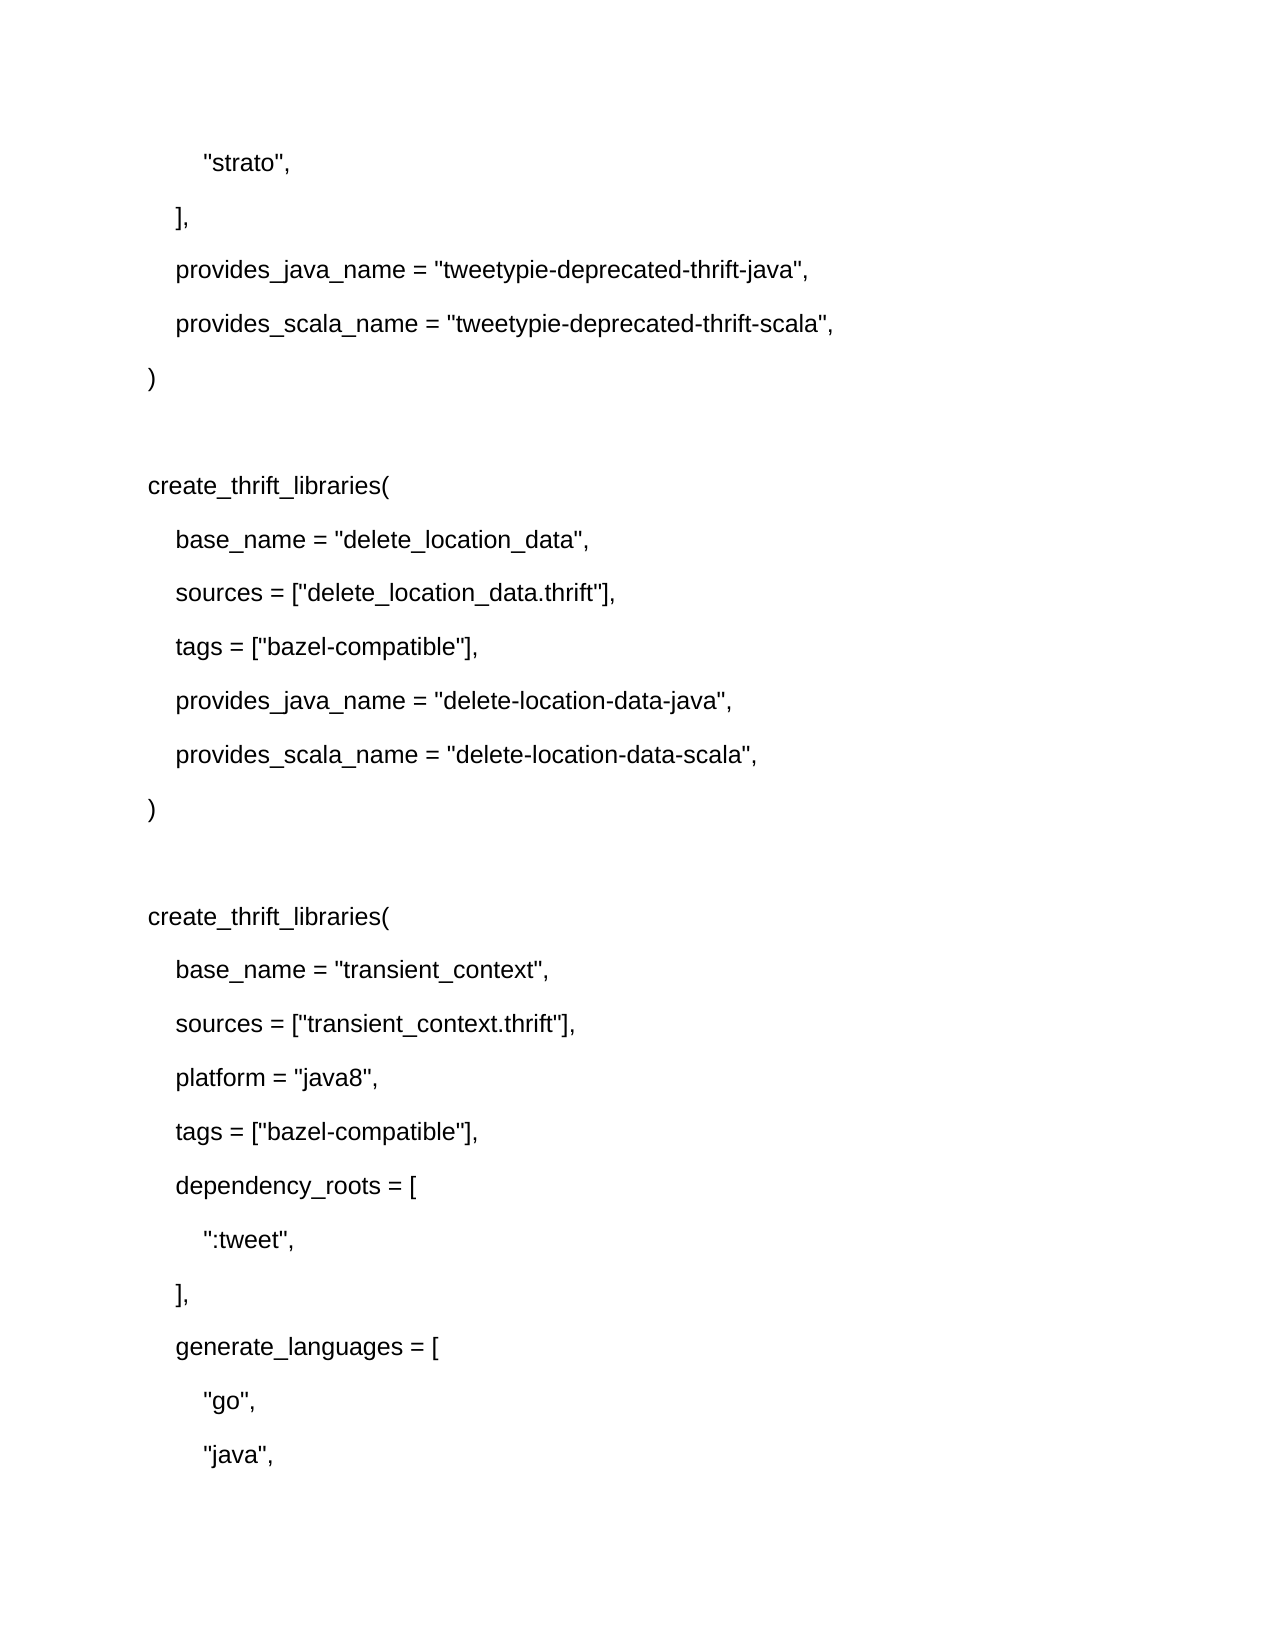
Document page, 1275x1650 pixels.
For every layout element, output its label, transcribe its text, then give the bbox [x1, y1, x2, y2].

text ":tweet", [148, 1225, 1127, 1253]
text provides_java_name = "delete-location-data-java", [148, 686, 1127, 715]
text sources = ["transient_context.thrift"], [148, 1009, 1127, 1038]
text create_thrift_libraries( [148, 471, 1127, 499]
text ], [148, 1278, 1127, 1307]
text ) [148, 363, 1127, 392]
text base_name = "delete_location_data", [148, 524, 1127, 553]
text ) [148, 794, 1127, 823]
text provides_java_name = "tweetypie-deprecated-thrift-java", [148, 255, 1127, 284]
text "strato", [148, 148, 1127, 176]
text dependency_roots = [ [148, 1171, 1127, 1199]
text create_thrift_libraries( [148, 902, 1127, 930]
text generate_languages = [ [148, 1332, 1127, 1361]
text platform = "java8", [148, 1063, 1127, 1092]
text "go", [148, 1386, 1127, 1415]
text tags = ["bazel-compatible"], [148, 632, 1127, 661]
text ], [148, 201, 1127, 230]
text sources = ["delete_location_data.thrift"], [148, 578, 1127, 607]
text provides_scala_name = "tweetypie-deprecated-thrift-scala", [148, 309, 1127, 338]
text "java", [148, 1440, 1127, 1469]
text tags = ["bazel-compatible"], [148, 1117, 1127, 1146]
text base_name = "transient_context", [148, 955, 1127, 984]
text provides_scala_name = "delete-location-data-scala", [148, 740, 1127, 769]
